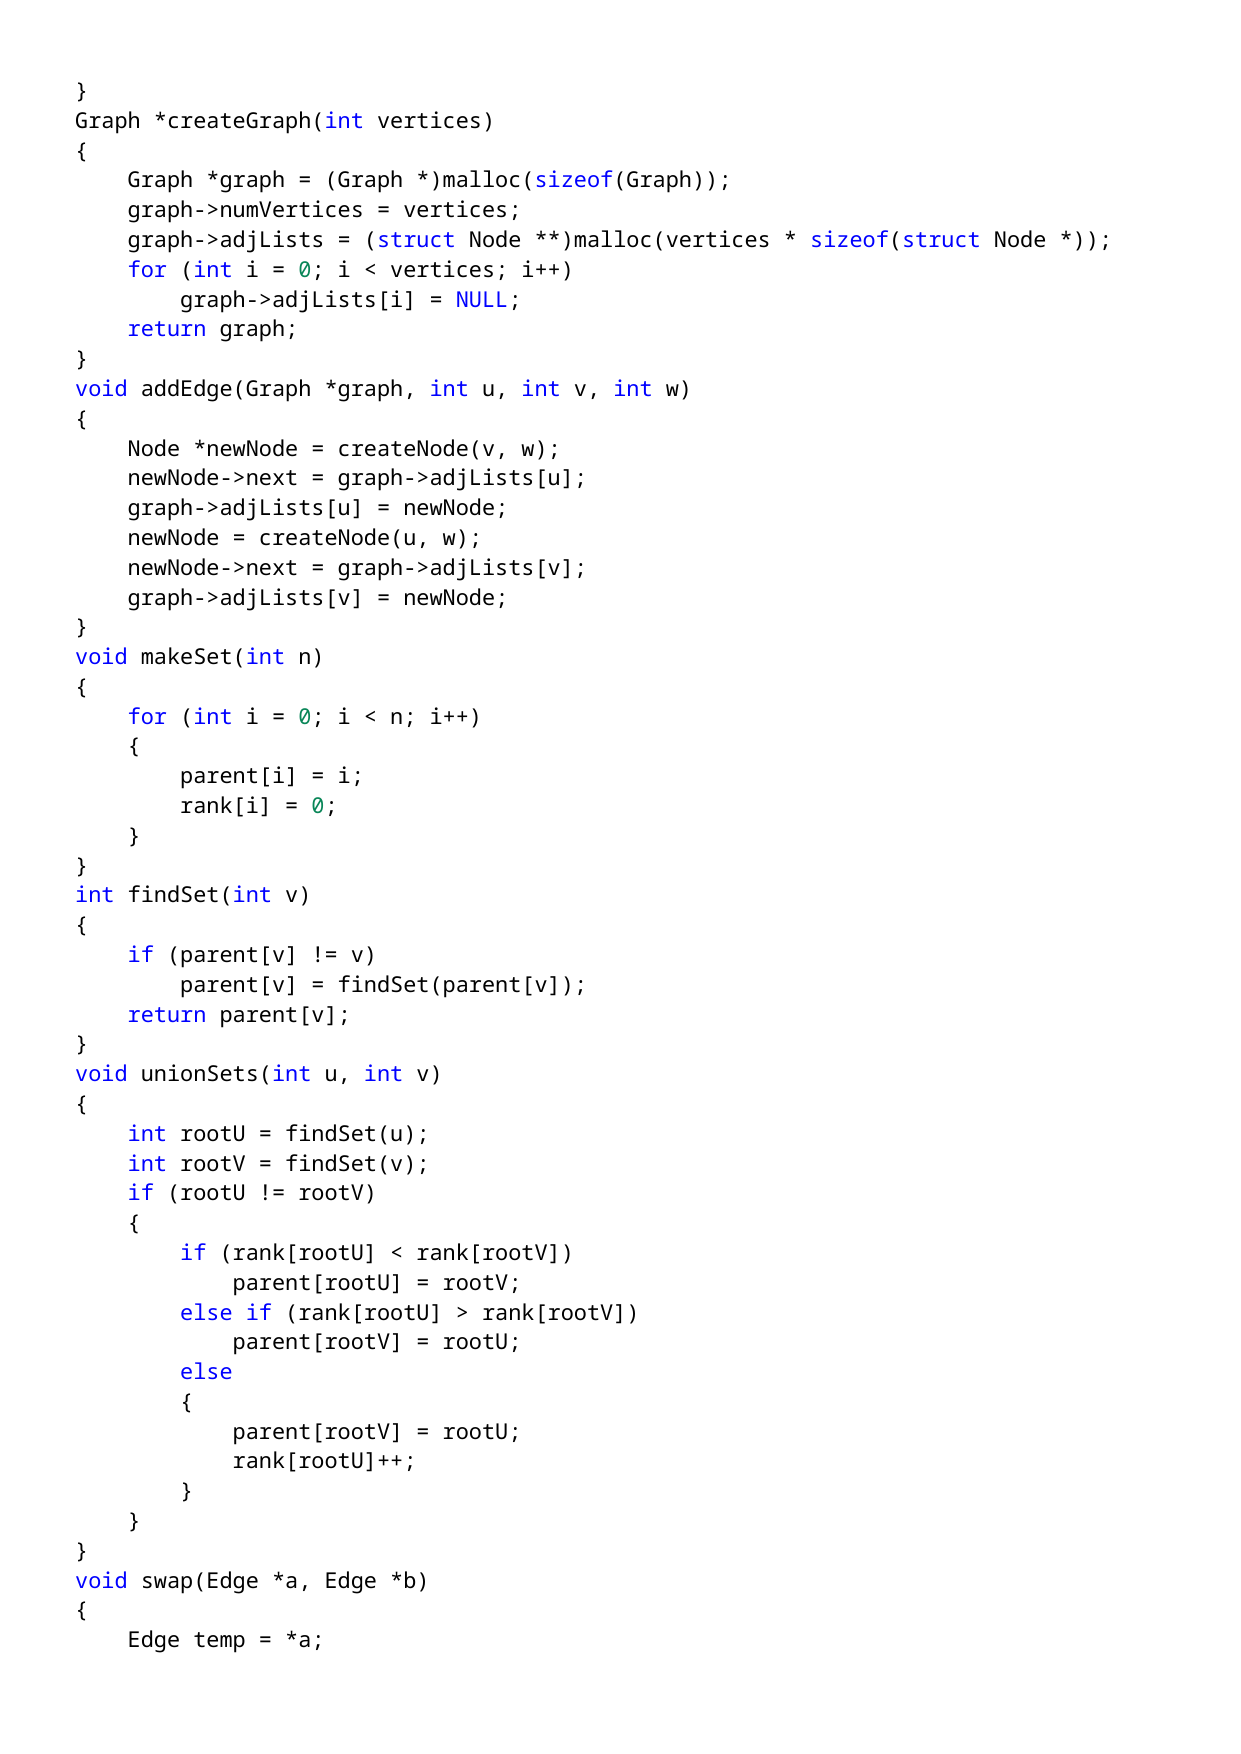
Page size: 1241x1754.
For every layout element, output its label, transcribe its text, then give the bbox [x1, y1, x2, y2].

text return parent[v]; [75, 998, 1165, 1028]
text graph->adjLists = (struct Node **)malloc(vertices * sizeof(struct Node *)); [75, 224, 1165, 254]
text if (parent[v] != v) [75, 939, 1165, 969]
text } [75, 611, 1165, 641]
text Graph *graph = (Graph *)malloc(sizeof(Graph)); [75, 164, 1165, 194]
text } [75, 1535, 1165, 1564]
text { [75, 403, 1165, 432]
text rank[i] = 0; [75, 790, 1165, 820]
text else if (rank[rootU] > rank[rootV]) [75, 1296, 1165, 1326]
text graph->adjLists[v] = newNode; [75, 581, 1165, 611]
text newNode->next = graph->adjLists[v]; [75, 552, 1165, 581]
text } [75, 1475, 1165, 1505]
text { [75, 909, 1165, 939]
text void addEdge(Graph *graph, int u, int v, int w) [75, 373, 1165, 403]
text graph->adjLists[u] = newNode; [75, 492, 1165, 522]
text graph->adjLists[i] = NULL; [75, 283, 1165, 313]
text if (rootU != rootV) [75, 1177, 1165, 1207]
text { [75, 1088, 1165, 1118]
text for (int i = 0; i < n; i++) [75, 701, 1165, 730]
text { [75, 134, 1165, 164]
text } [75, 1028, 1165, 1058]
text } [75, 849, 1165, 879]
text parent[rootV] = rootU; [75, 1416, 1165, 1445]
text parent[v] = findSet(parent[v]); [75, 969, 1165, 998]
text parent[i] = i; [75, 760, 1165, 790]
text { [75, 730, 1165, 760]
text else [75, 1356, 1165, 1386]
text Graph *createGraph(int vertices) [75, 105, 1165, 134]
text } [75, 343, 1165, 373]
text parent[rootU] = rootV; [75, 1267, 1165, 1296]
text void unionSets(int u, int v) [75, 1058, 1165, 1088]
text return graph; [75, 313, 1165, 343]
text int rootV = findSet(v); [75, 1147, 1165, 1177]
text } [75, 1505, 1165, 1535]
text rank[rootU]++; [75, 1445, 1165, 1475]
text int rootU = findSet(u); [75, 1118, 1165, 1147]
text } [75, 820, 1165, 849]
text parent[rootV] = rootU; [75, 1326, 1165, 1356]
text void swap(Edge *a, Edge *b) [75, 1564, 1165, 1594]
text { [75, 1386, 1165, 1416]
text if (rank[rootU] < rank[rootV]) [75, 1237, 1165, 1267]
text { [75, 671, 1165, 701]
text int findSet(int v) [75, 879, 1165, 909]
text graph->numVertices = vertices; [75, 194, 1165, 224]
text for (int i = 0; i < vertices; i++) [75, 254, 1165, 283]
text } [75, 75, 1165, 105]
text newNode = createNode(u, w); [75, 522, 1165, 552]
text Node *newNode = createNode(v, w); [75, 432, 1165, 462]
text { [75, 1594, 1165, 1624]
text newNode->next = graph->adjLists[u]; [75, 462, 1165, 492]
text Edge temp = *a; [75, 1624, 1165, 1654]
text { [75, 1207, 1165, 1237]
text void makeSet(int n) [75, 641, 1165, 671]
